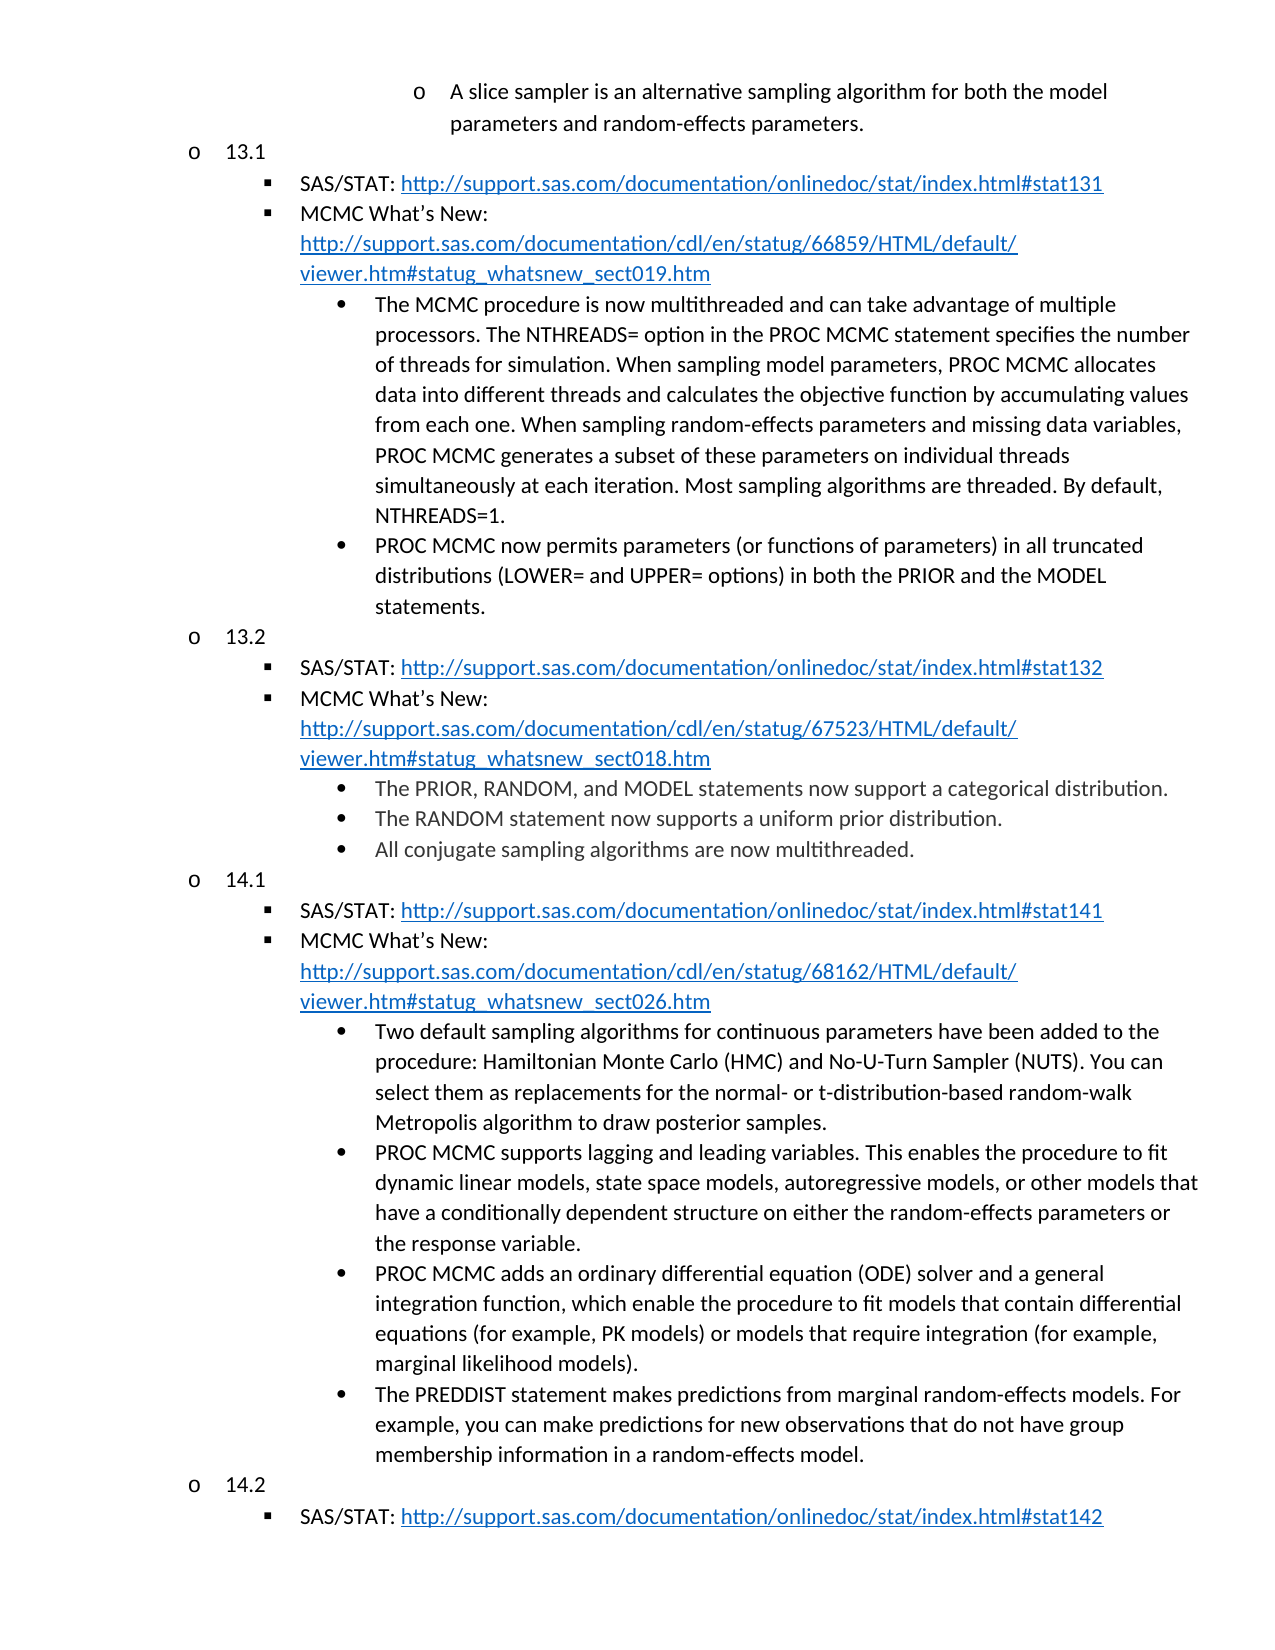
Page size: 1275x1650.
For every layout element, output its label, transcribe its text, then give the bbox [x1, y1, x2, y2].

list MCMC What’s New: http://support.sas.com/documentation/cdl/en/statug/67523/HTML/default/viewer.htm#statug_whatsnew_sect018.htm [262, 684, 1200, 772]
list MCMC What’s New: http://support.sas.com/documentation/cdl/en/statug/66859/HTML/default/viewer.htm#statug_whatsnew_sect019.htm [262, 199, 1200, 288]
list The MCMC procedure is now multithreaded and can take advantage of multiple processors. The NTHREADS= option in the PROC MCMC statement specifies the number of threads for simulation. When sampling model parameters, PROC MCMC allocates data into different threads and calculates the objective function by accumulating values from each one. When sampling random-effects parameters and missing data variables, PROC MCMC generates a subset of these parameters on individual threads simultaneously at each iteration. Most sampling algorithms are threaded. By default, NTHREADS=1. [337, 290, 1200, 529]
list The PRIOR, RANDOM, and MODEL statements now support a categorical distribution. [337, 774, 1200, 802]
list PROC MCMC adds an ordinary differential equation (ODE) solver and a general integration function, which enable the procedure to fit models that contain differential equations (for example, PK models) or models that require integration (for example, marginal likelihood models). [337, 1259, 1200, 1378]
list 13.2 [187, 622, 1200, 651]
list The PREDDIST statement makes predictions from marginal random-effects models. For example, you can make predictions for new observations that do not have group membership information in a random-effects model. [337, 1380, 1200, 1468]
list SAS/STAT: http://support.sas.com/documentation/onlinedoc/stat/index.html#stat131 [262, 169, 1200, 197]
list SAS/STAT: http://support.sas.com/documentation/onlinedoc/stat/index.html#stat141 [262, 896, 1200, 924]
list SAS/STAT: http://support.sas.com/documentation/onlinedoc/stat/index.html#stat132 [262, 653, 1200, 682]
list 14.1 [187, 865, 1200, 894]
list PROC MCMC supports lagging and leading variables. This enables the procedure to fit dynamic linear models, state space models, autoregressive models, or other models that have a conditionally dependent structure on either the random-effects parameters or the response variable. [337, 1138, 1200, 1257]
list 13.1 [187, 137, 1200, 167]
list A slice sampler is an alternative sampling algorithm for both the model parameters and random-effects parameters. [412, 75, 1200, 137]
list 14.2 [187, 1470, 1200, 1499]
list Two default sampling algorithms for continuous parameters have been added to the procedure: Hamiltonian Monte Carlo (HMC) and No-U-Turn Sampler (NUTS). You can select them as replacements for the normal- or t-distribution-based random-walk Metropolis algorithm to draw posterior samples. [337, 1017, 1200, 1136]
list All conjugate sampling algorithms are now multithreaded. [337, 835, 1200, 863]
list SAS/STAT: http://support.sas.com/documentation/onlinedoc/stat/index.html#stat142 [262, 1502, 1200, 1530]
list MCMC What’s New: http://support.sas.com/documentation/cdl/en/statug/68162/HTML/default/viewer.htm#statug_whatsnew_sect026.htm [262, 927, 1200, 1015]
list PROC MCMC now permits parameters (or functions of parameters) in all truncated distributions (LOWER= and UPPER= options) in both the PRIOR and the MODEL statements. [337, 531, 1200, 620]
list The RANDOM statement now supports a uniform prior distribution. [337, 804, 1200, 833]
